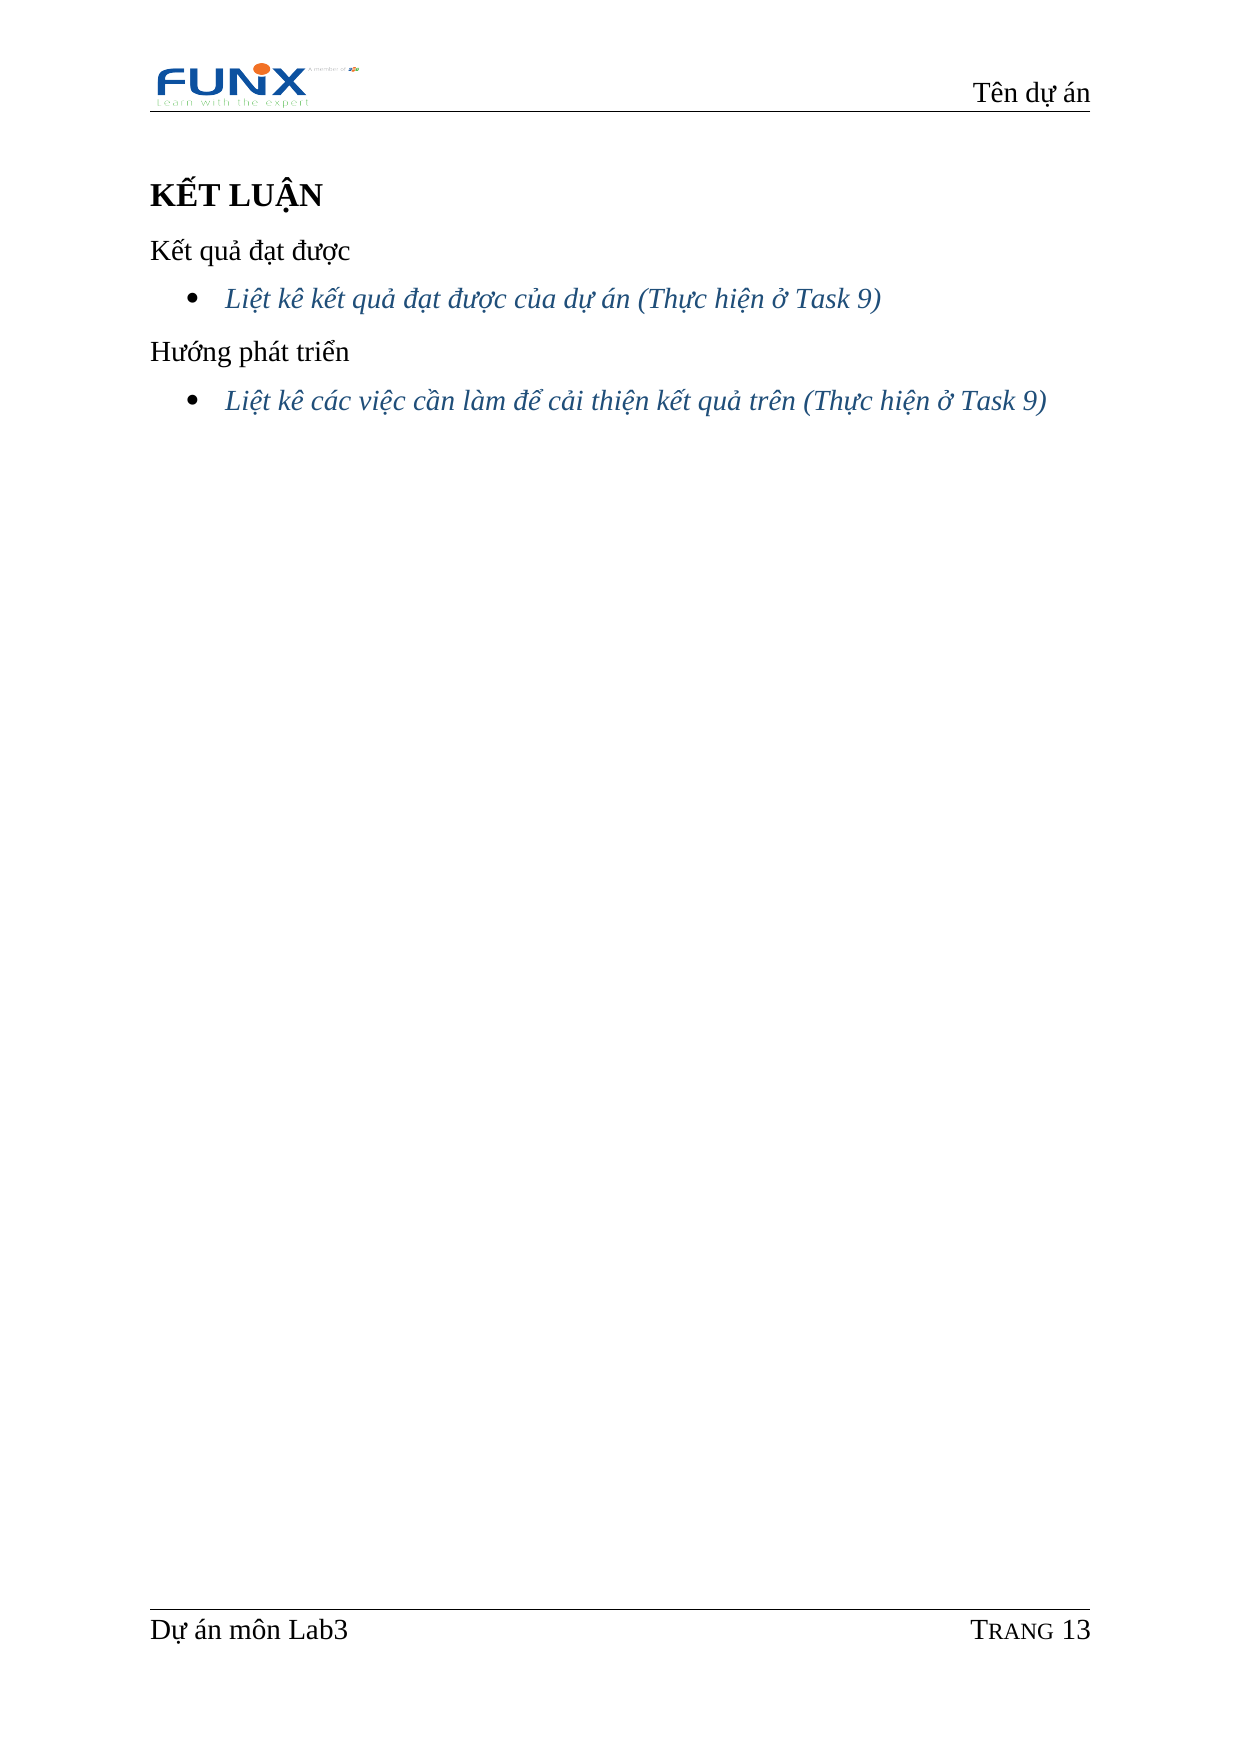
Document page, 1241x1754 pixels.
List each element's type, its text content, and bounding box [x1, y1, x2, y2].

picture [150, 56, 365, 111]
subtitle Hướng phát triển [150, 334, 1090, 368]
subtitle Kết quả đạt được [150, 233, 1090, 267]
list Liệt kê kết quả đạt được của dự án (Thực hiện ở Task 9) [187, 282, 1090, 315]
list Liệt kê các việc cần làm để cải thiện kết quả trên (Thực hiện ở Task 9) [187, 383, 1090, 417]
subtitle KẾT LUẬN [150, 175, 1090, 213]
